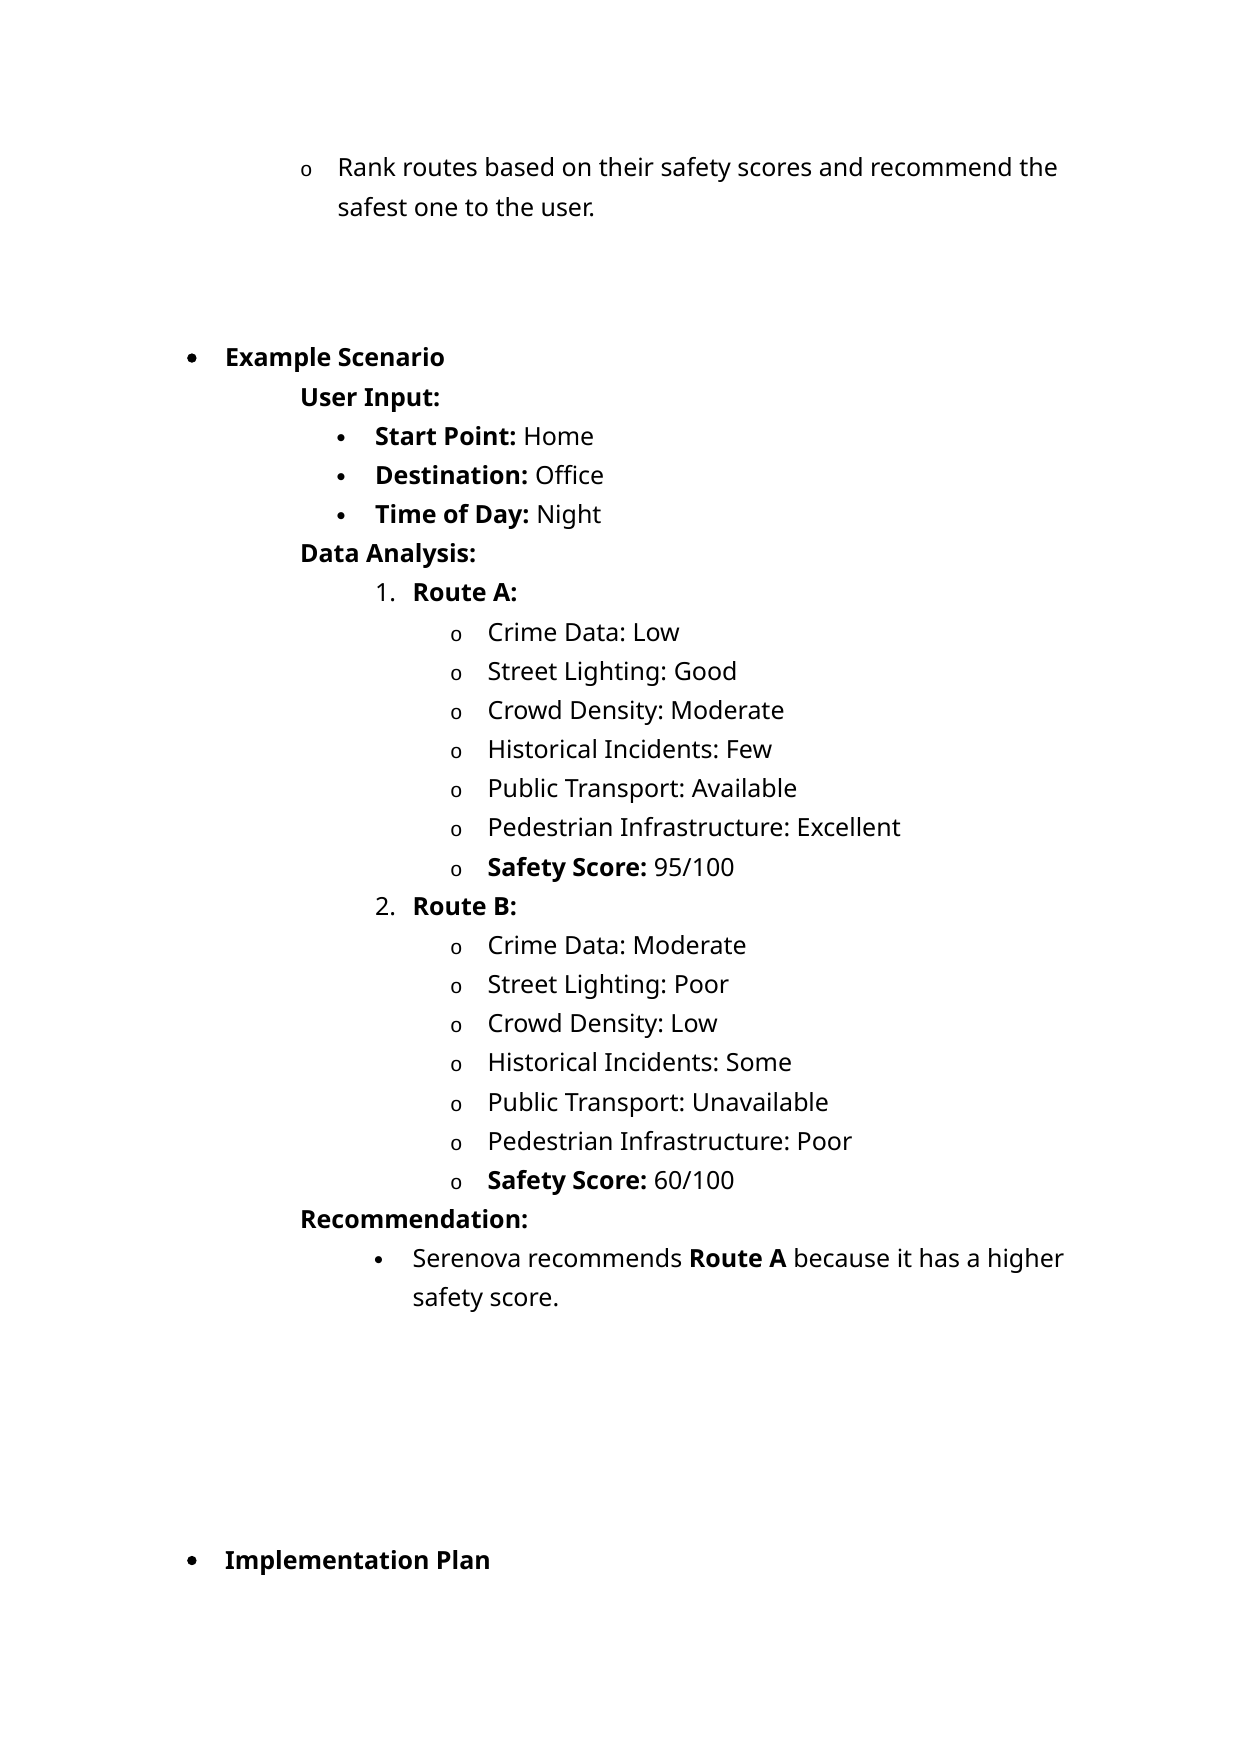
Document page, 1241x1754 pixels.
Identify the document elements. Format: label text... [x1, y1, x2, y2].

list Crime Data: Low [450, 614, 1090, 648]
list Historical Incidents: Some [450, 1045, 1090, 1079]
list Route A: [375, 575, 1090, 609]
list Start Point: Home [337, 418, 1090, 452]
list Public Transport: Unavailable [450, 1084, 1090, 1118]
list Safety Score: 60/100 [450, 1162, 1090, 1197]
list Implementation Plan [187, 1542, 1090, 1577]
list User Input: [225, 379, 1090, 413]
list Pedestrian Infrastructure: Poor [450, 1123, 1090, 1157]
list Public Transport: Available [450, 771, 1090, 805]
list Safety Score: 95/100 [450, 849, 1090, 883]
list Destination: Office [337, 457, 1090, 492]
list Data Analysis: [262, 536, 1090, 570]
list Serenova recommends Route A because it has a higher safety score. [375, 1241, 1090, 1314]
list Crime Data: Moderate [450, 927, 1090, 962]
list Crowd Density: Low [450, 1006, 1090, 1040]
list Street Lighting: Good [450, 653, 1090, 687]
list Pedestrian Infrastructure: Excellent [450, 810, 1090, 844]
list Example Scenario [187, 340, 1090, 374]
list Route B: [375, 888, 1090, 922]
list Street Lighting: Poor [450, 967, 1090, 1001]
list Crowd Density: Moderate [450, 692, 1090, 727]
list Rank routes based on their safety scores and recommend the safest one to the user. [300, 150, 1090, 223]
list Historical Incidents: Few [450, 732, 1090, 766]
list Recommendation: [300, 1202, 1090, 1236]
list Time of Day: Night [337, 497, 1090, 531]
